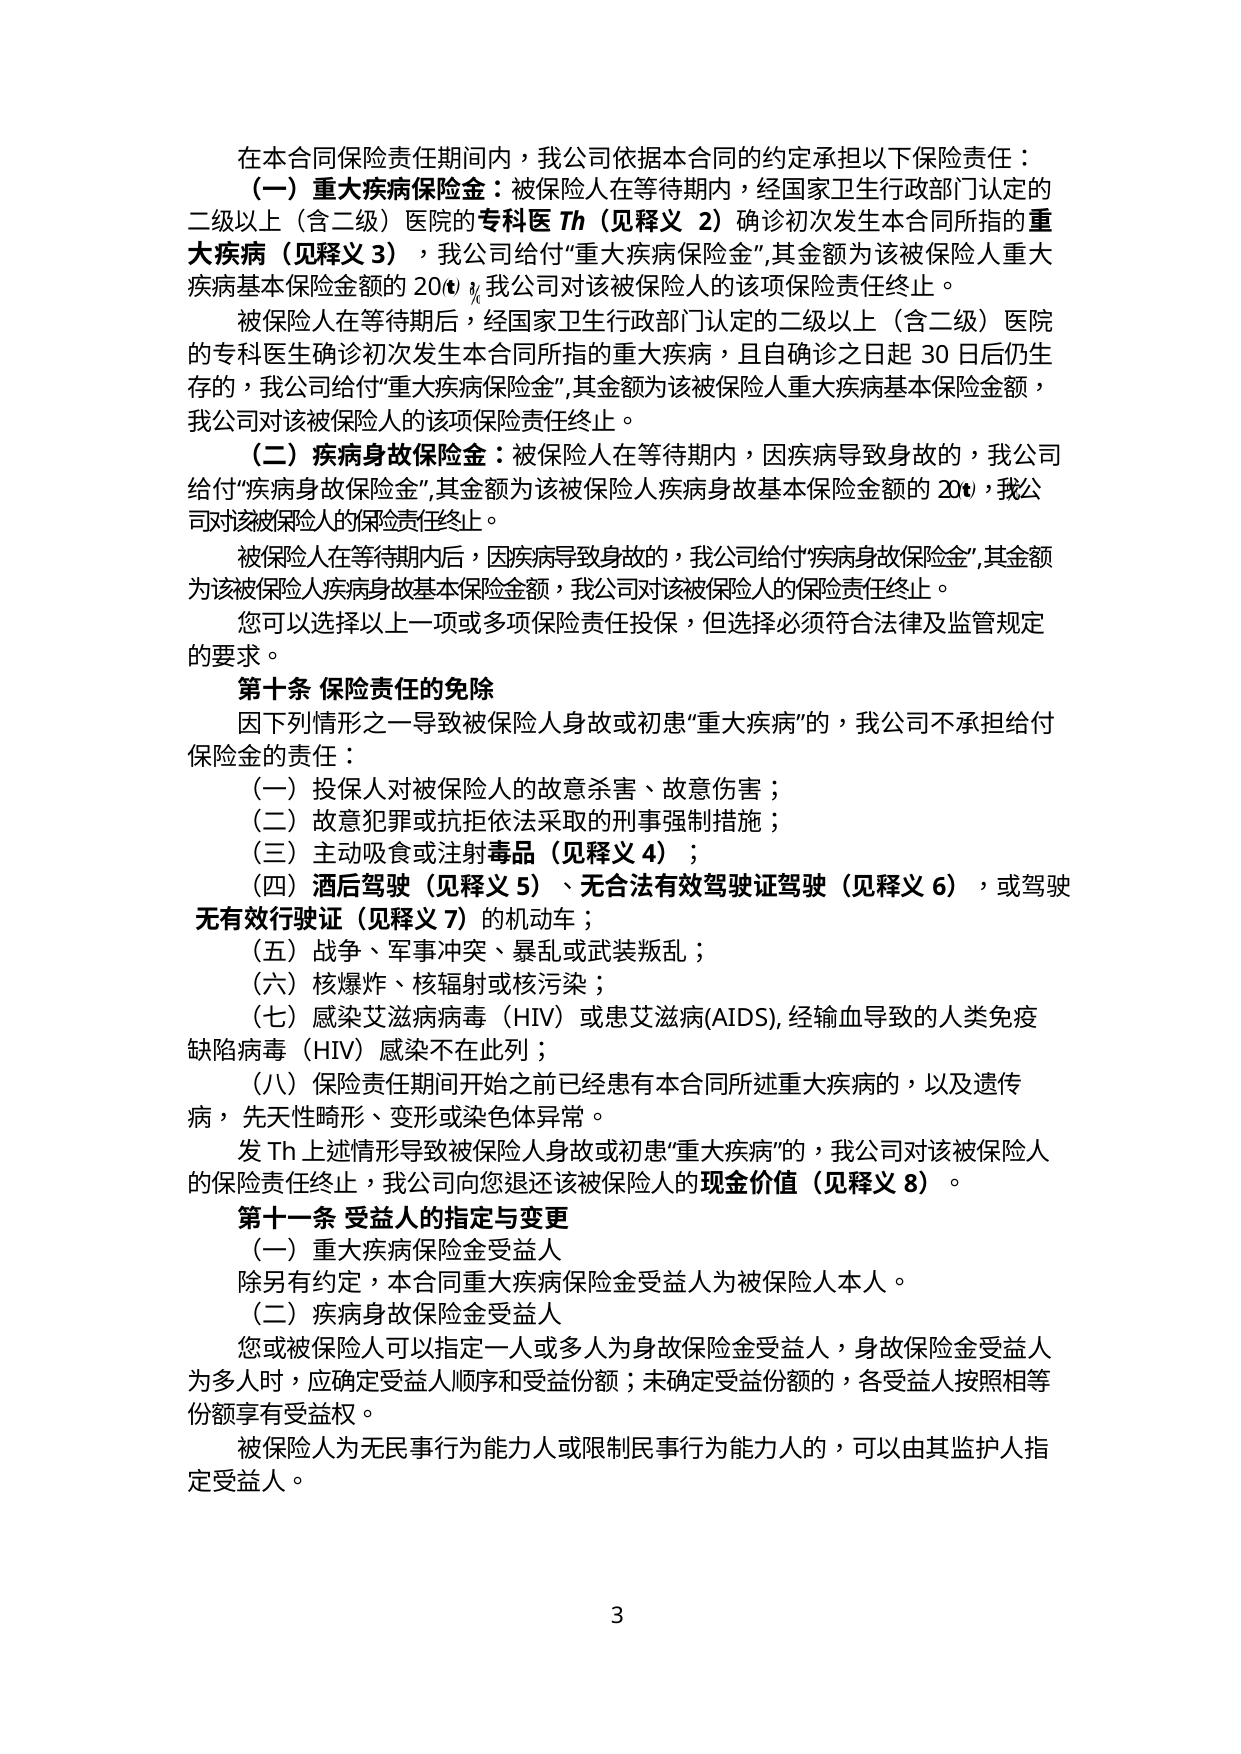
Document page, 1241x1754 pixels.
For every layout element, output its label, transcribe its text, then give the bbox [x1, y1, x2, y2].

text （一）投保人对被保险人的故意杀害、故意伤害； [237, 772, 1078, 805]
text （二）故意犯罪或抗拒依法采取的刑事强制措施； [237, 805, 1078, 837]
text 被保险人在等待期后，经国家卫生行政部门认定的二级以上（含二级）医院的专科医生确诊初次发生本合同所指的重大疾病，且自确诊之日起 30 日后仍生存的，我公司给付“重大疾病保险金”,其金额为该被保险人重大疾病基本保险金额，我公司对该被保险人的该项保险责任终止。 [187, 304, 1053, 437]
text 被保险人在等待期内后，因疾病导致身故的，我公司给付“疾病身故保险金”,其金额为该被保险人疾病身故基本保险金额，我公司对该被保险人的保险责任终止。 [187, 539, 1053, 606]
subtitle 第十一条 受益人的指定与变更 [237, 1201, 1078, 1234]
text （一）重大疾病保险金受益人 [237, 1234, 1078, 1265]
text （六）核爆炸、核辐射或核污染； [237, 967, 1078, 1000]
text （三）主动吸食或注射毒品（见释义 4）； [237, 837, 1078, 869]
text （二）疾病身故保险金：被保险人在等待期内，因疾病导致身故的，我公司 [237, 437, 1078, 471]
text 无有效行驶证（见释义 7）的机动车； [190, 902, 605, 935]
text 您可以选择以上一项或多项保险责任投保，但选择必须符合法律及监管规定的要求。 [187, 606, 1053, 673]
text （二）疾病身故保险金受益人 [237, 1298, 1078, 1330]
subtitle 第十条 保险责任的免除 [237, 673, 1078, 705]
text （五）战争、军事冲突、暴乱或武装叛乱； [237, 935, 1078, 967]
text （四）酒后驾驶（见释义 5）、无合法有效驾驶证驾驶（见释义 6），或驾驶 [237, 869, 1078, 902]
text 在本合同保险责任期间内，我公司依据本合同的约定承担以下保险责任： [237, 144, 1078, 173]
text 给付“疾病身故保险金”,其金额为该被保险人疾病身故基本保险金额的 20，我公司对该被保险人的保险责任终止。 [187, 471, 1044, 538]
text 因下列情形之一导致被保险人身故或初患“重大疾病”的，我公司不承担给付保险金的责任： [187, 706, 1062, 772]
text 您或被保险人可以指定一人或多人为身故保险金受益人，身故保险金受益人为多人时，应确定受益人顺序和受益份额；未确定受益份额的，各受益人按照相等份额享有受益权。 [187, 1331, 1053, 1431]
text （一）重大疾病保险金：被保险人在等待期内，经国家卫生行政部门认定的二级以上（含二级）医院的专科医Th（见释义 2）确诊初次发生本合同所指的重大疾病（见释义 3），我公司给付“重大疾病保险金”,其金额为该被保险人重大疾病基本保险金额的 20，我公司对该被保险人的该项保险责任终止。 [187, 173, 1053, 302]
text （八）保险责任期间开始之前已经患有本合同所述重大疾病的，以及遗传病， 先天性畸形、变形或染色体异常。 [187, 1067, 1066, 1133]
text 除另有约定，本合同重大疾病保险金受益人为被保险人本人。 [237, 1265, 1078, 1298]
text （七）感染艾滋病病毒（HIV）或患艾滋病(AIDS), 经输血导致的人类免疫缺陷病毒（HIV）感染不在此列； [187, 1000, 1050, 1067]
text 被保险人为无民事行为能力人或限制民事行为能力人的，可以由其监护人指定受益人。 [187, 1431, 1053, 1498]
text 发Th上述情形导致被保险人身故或初患“重大疾病”的，我公司对该被保险人的保险责任终止，我公司向您退还该被保险人的现金价值（见释义 8）。 [187, 1134, 1053, 1201]
